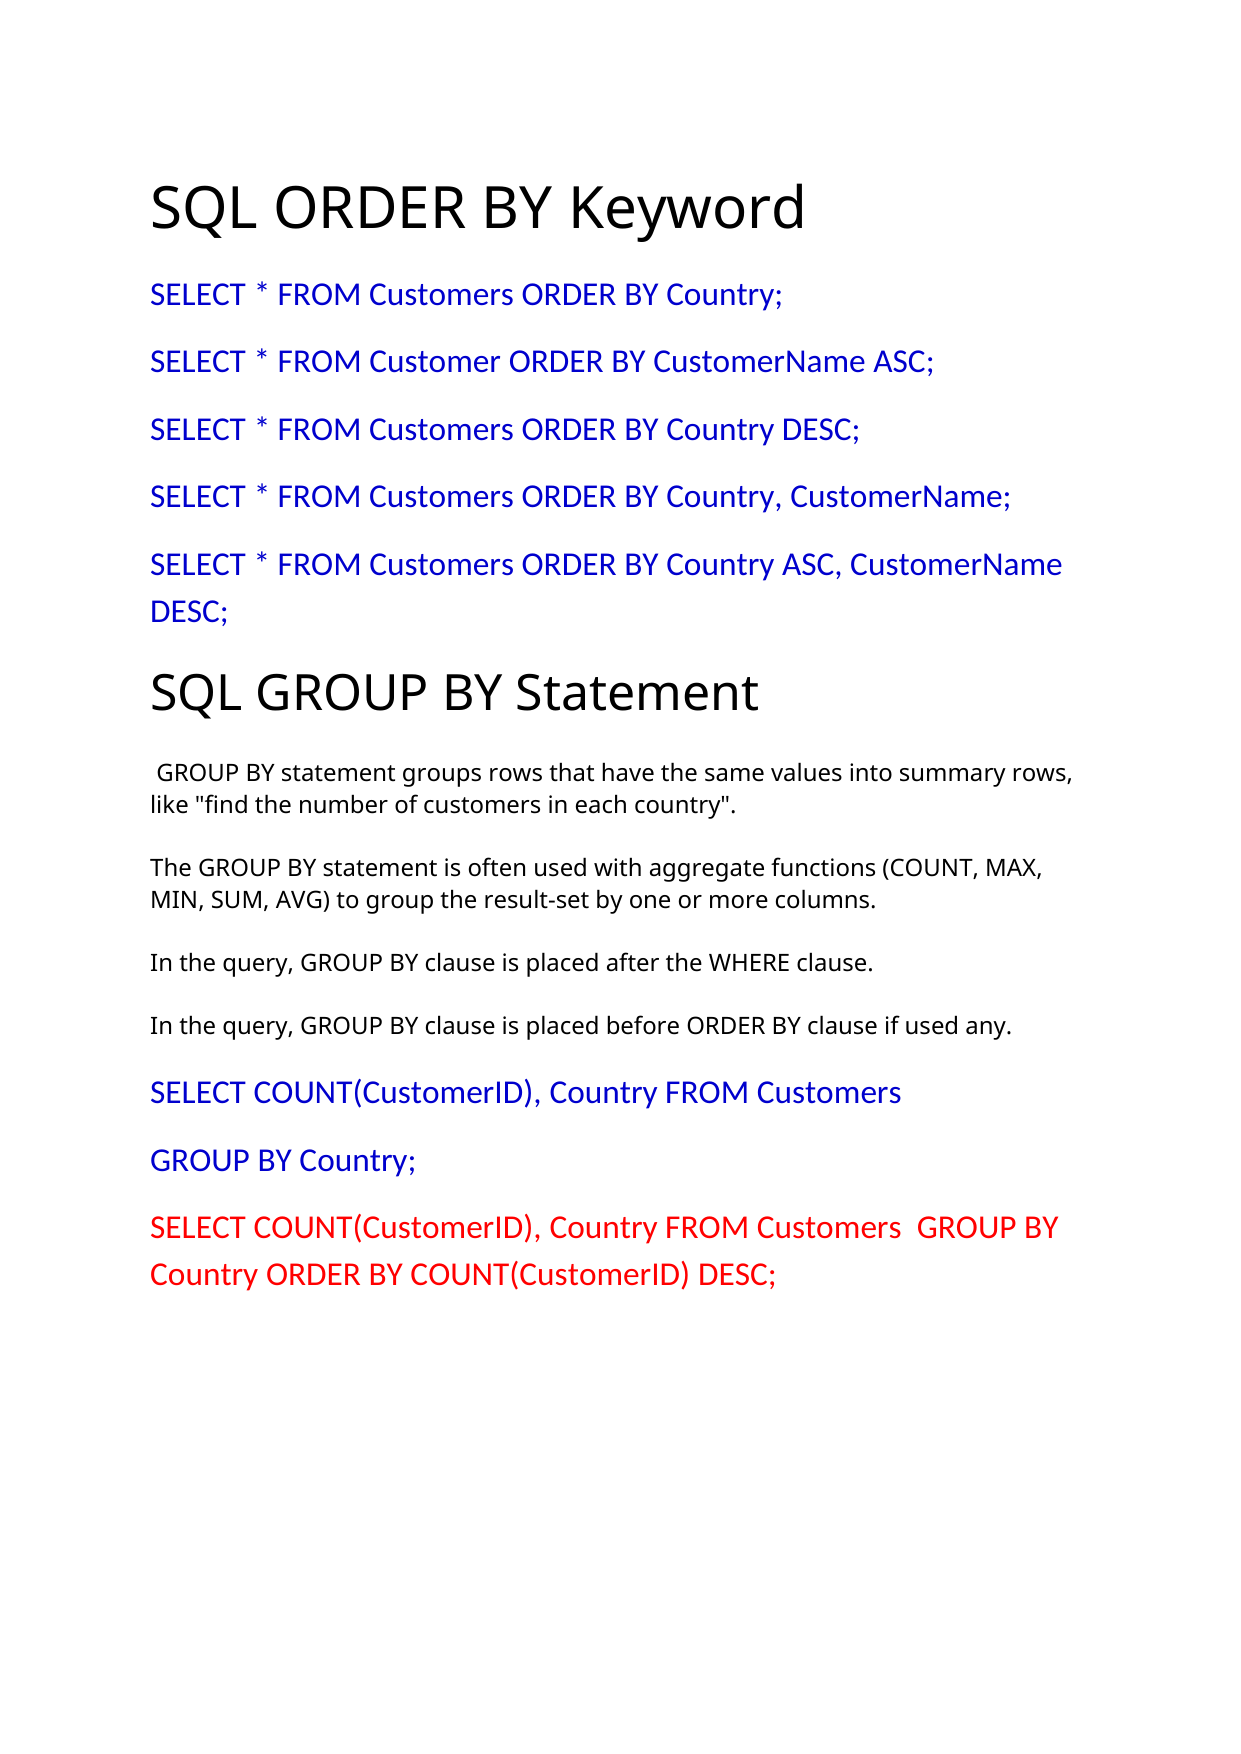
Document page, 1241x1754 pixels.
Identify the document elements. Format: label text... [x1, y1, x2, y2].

text SELECT COUNT(CustomerID), Country FROM Customers [150, 1071, 1090, 1112]
text SELECT COUNT(CustomerID), Country FROM Customers GROUP BY Country ORDER BY COUNT(CustomerID) DESC; [150, 1206, 1090, 1294]
text The GROUP BY statement is often used with aggregate functions (COUNT, MAX, MIN, SUM, AVG) to group the result-set by one or more columns. [150, 851, 1090, 916]
text GROUP BY statement groups rows that have the same values into summary rows, like "find the number of customers in each country". [150, 756, 1090, 821]
subtitle SQL GROUP BY Statement [150, 657, 1090, 726]
text SELECT * FROM Customers ORDER BY Country, CustomerName; [150, 475, 1090, 516]
subtitle SQL ORDER BY Keyword [150, 166, 1090, 245]
text In the query, GROUP BY clause is placed before ORDER BY clause if used any. [150, 1008, 1090, 1041]
text GROUP BY Country; [150, 1139, 1090, 1179]
text SELECT * FROM Customers ORDER BY Country ASC, CustomerName DESC; [150, 543, 1090, 631]
text SELECT * FROM Customers ORDER BY Country; [150, 273, 1090, 313]
text SELECT * FROM Customers ORDER BY Country DESC; [150, 408, 1090, 448]
text In the query, GROUP BY clause is placed after the WHERE clause. [150, 946, 1090, 978]
text SELECT * FROM Customer ORDER BY CustomerName ASC; [150, 340, 1090, 381]
